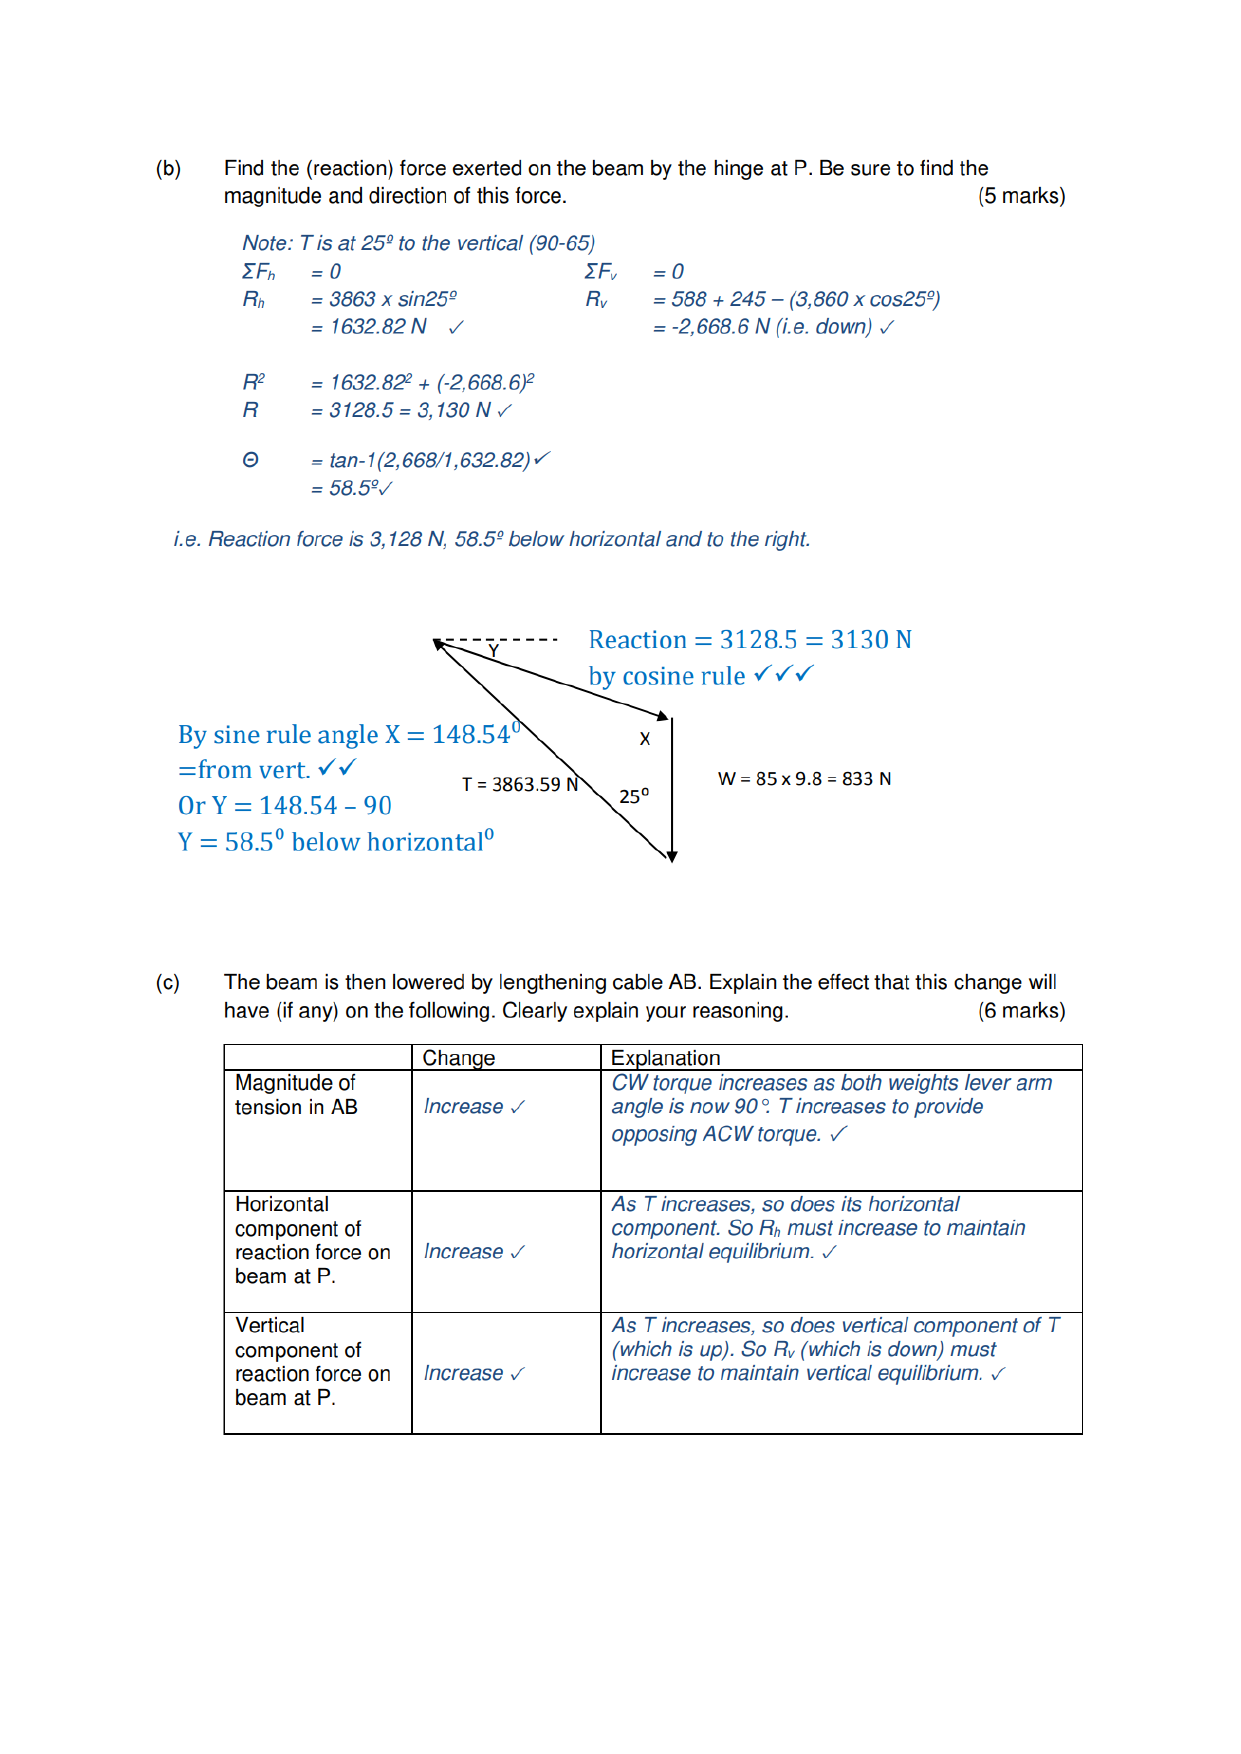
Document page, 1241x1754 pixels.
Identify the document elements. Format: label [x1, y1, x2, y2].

picture [150, 150, 1091, 1442]
